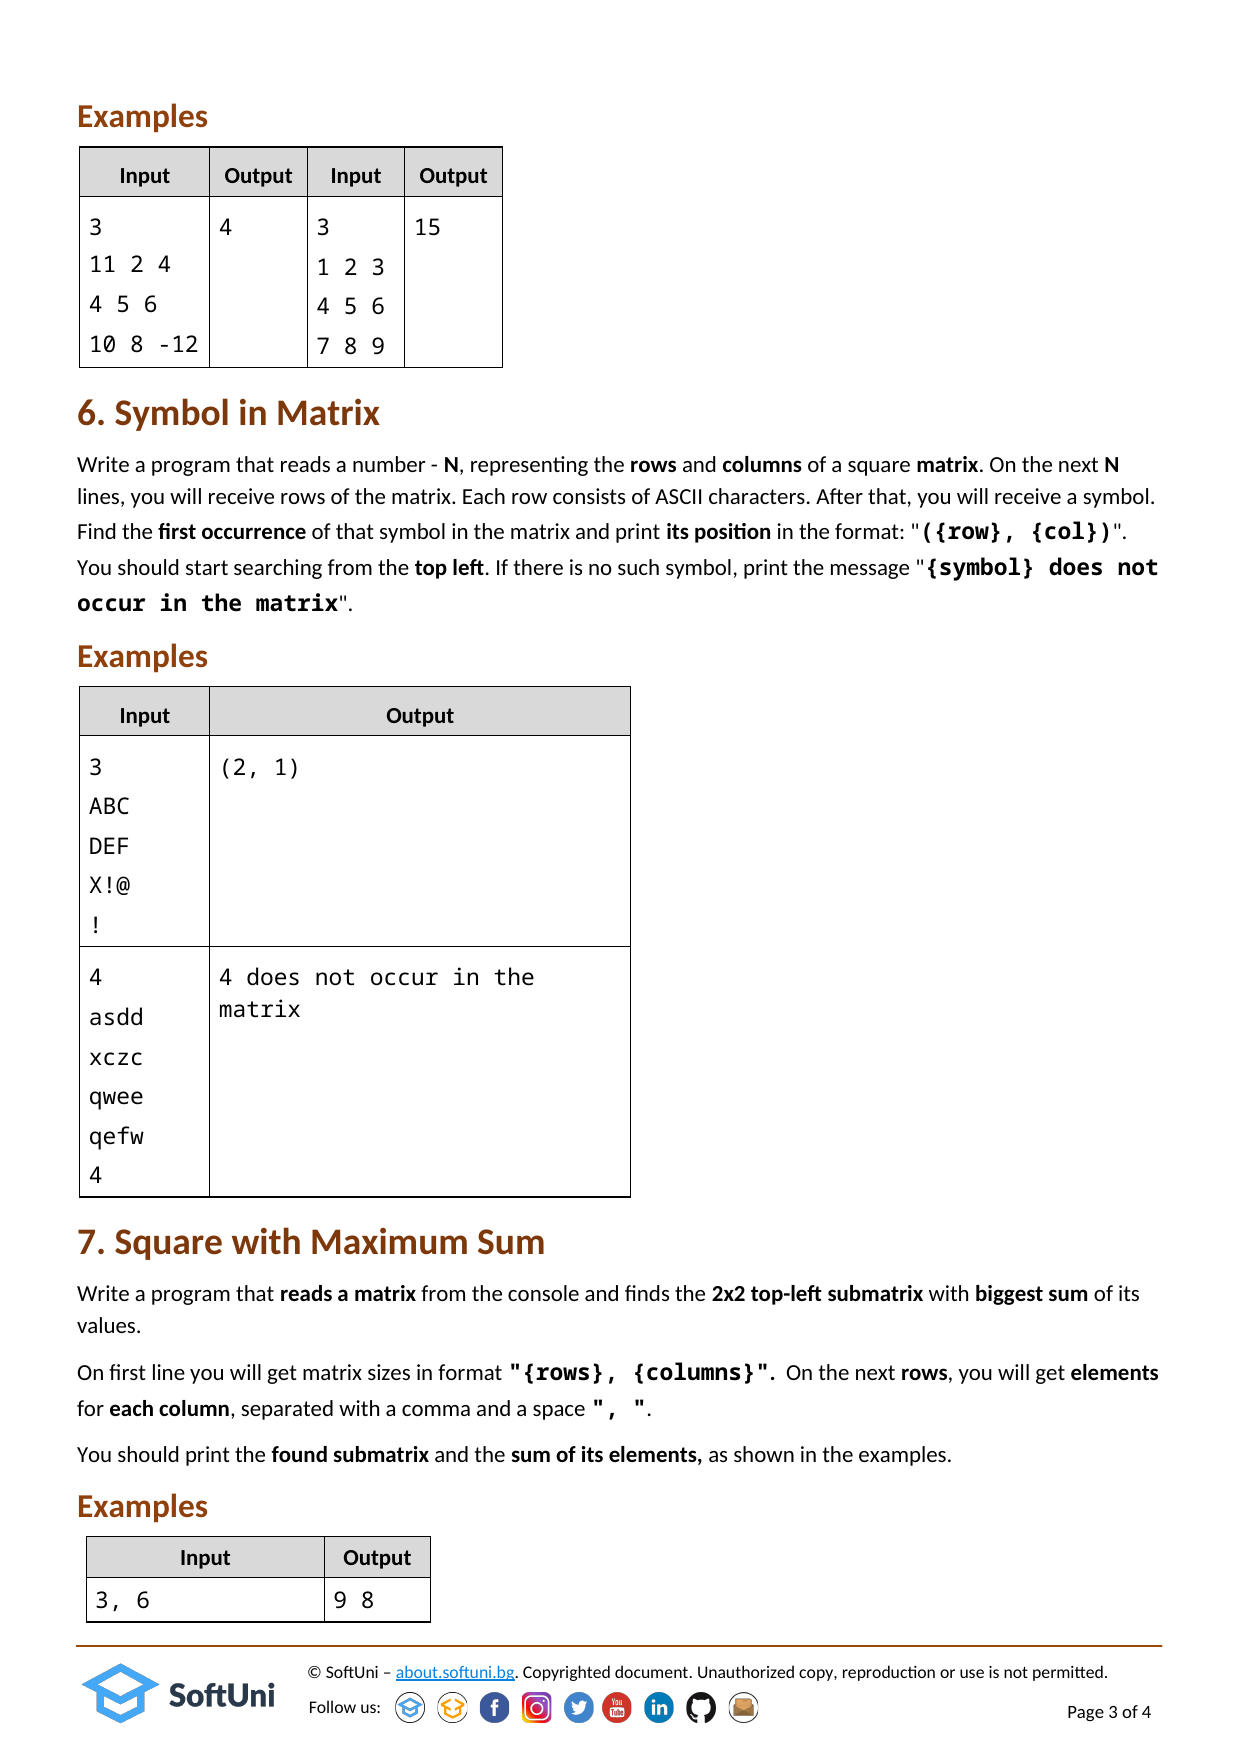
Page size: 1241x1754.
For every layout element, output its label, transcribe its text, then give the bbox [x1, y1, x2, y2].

text Write a program that reads a matrix from the console and finds the 2x2 top-left submatrix with biggest sum of its values. [77, 1279, 1163, 1339]
picture [665, 1692, 674, 1701]
subtitle Symbol in Matrix [77, 389, 1163, 434]
picture [479, 1692, 510, 1723]
subtitle Examples [77, 1485, 1163, 1526]
text Write a program that reads a number - N, representing the rows and columns of a square matrix. On the next N lines, you will receive rows of the matrix. Each row consists of ASCII characters. After that, you will receive a symbol. Find the first occurrence of that symbol in the matrix and print its position in the format: "({row}, {col})". You should start searching from the top left. If there is no such symbol, print the message "{symbol} does not occur in the matrix". [77, 450, 1163, 618]
table_header Output [210, 687, 630, 735]
table_cell 3 1 2 3 4 5 6 7 8 9 [308, 197, 404, 367]
picture [658, 1705, 667, 1714]
subtitle Examples [77, 95, 1163, 136]
picture [644, 1714, 653, 1723]
subtitle Examples [77, 635, 1163, 676]
table_header Output [210, 148, 307, 196]
picture [602, 1692, 632, 1723]
subtitle Square with Maximum Sum [77, 1218, 1163, 1264]
table_cell 4 asdd xczc qwee qefw 4 [80, 947, 209, 1196]
text On first line you will get matrix sizes in format "{rows}, {columns}". On the next rows, you will get elements for each column, separated with a comma and a space ", ". [77, 1356, 1163, 1423]
picture [644, 1692, 653, 1701]
table_header Input [87, 1537, 324, 1577]
picture [686, 1692, 716, 1723]
table_cell 15 [405, 197, 502, 367]
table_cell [87, 1578, 324, 1621]
table_header Input [80, 148, 209, 196]
table_header Output [325, 1537, 430, 1577]
text You should print the found submatrix and the sum of its elements, as shown in the examples. [77, 1441, 1163, 1469]
table_cell 9 8 7 9 33 [325, 1578, 430, 1621]
table_cell (2, 1) [210, 736, 630, 946]
table_cell 3 ABC DEF X!@ ! [80, 736, 209, 946]
picture [564, 1692, 594, 1723]
table_cell 4 does not occur in the matrix [210, 947, 630, 1196]
picture [437, 1692, 468, 1723]
table_header Input [80, 687, 209, 735]
picture [728, 1692, 759, 1723]
table_header Output [405, 148, 502, 196]
picture [665, 1714, 674, 1723]
table_header Input [308, 148, 404, 196]
picture [522, 1692, 552, 1723]
picture [395, 1692, 425, 1723]
table_cell 4 [210, 197, 307, 367]
table_cell 3 11 2 4 4 5 6 10 8 -12 [80, 197, 209, 367]
picture [75, 1658, 281, 1729]
